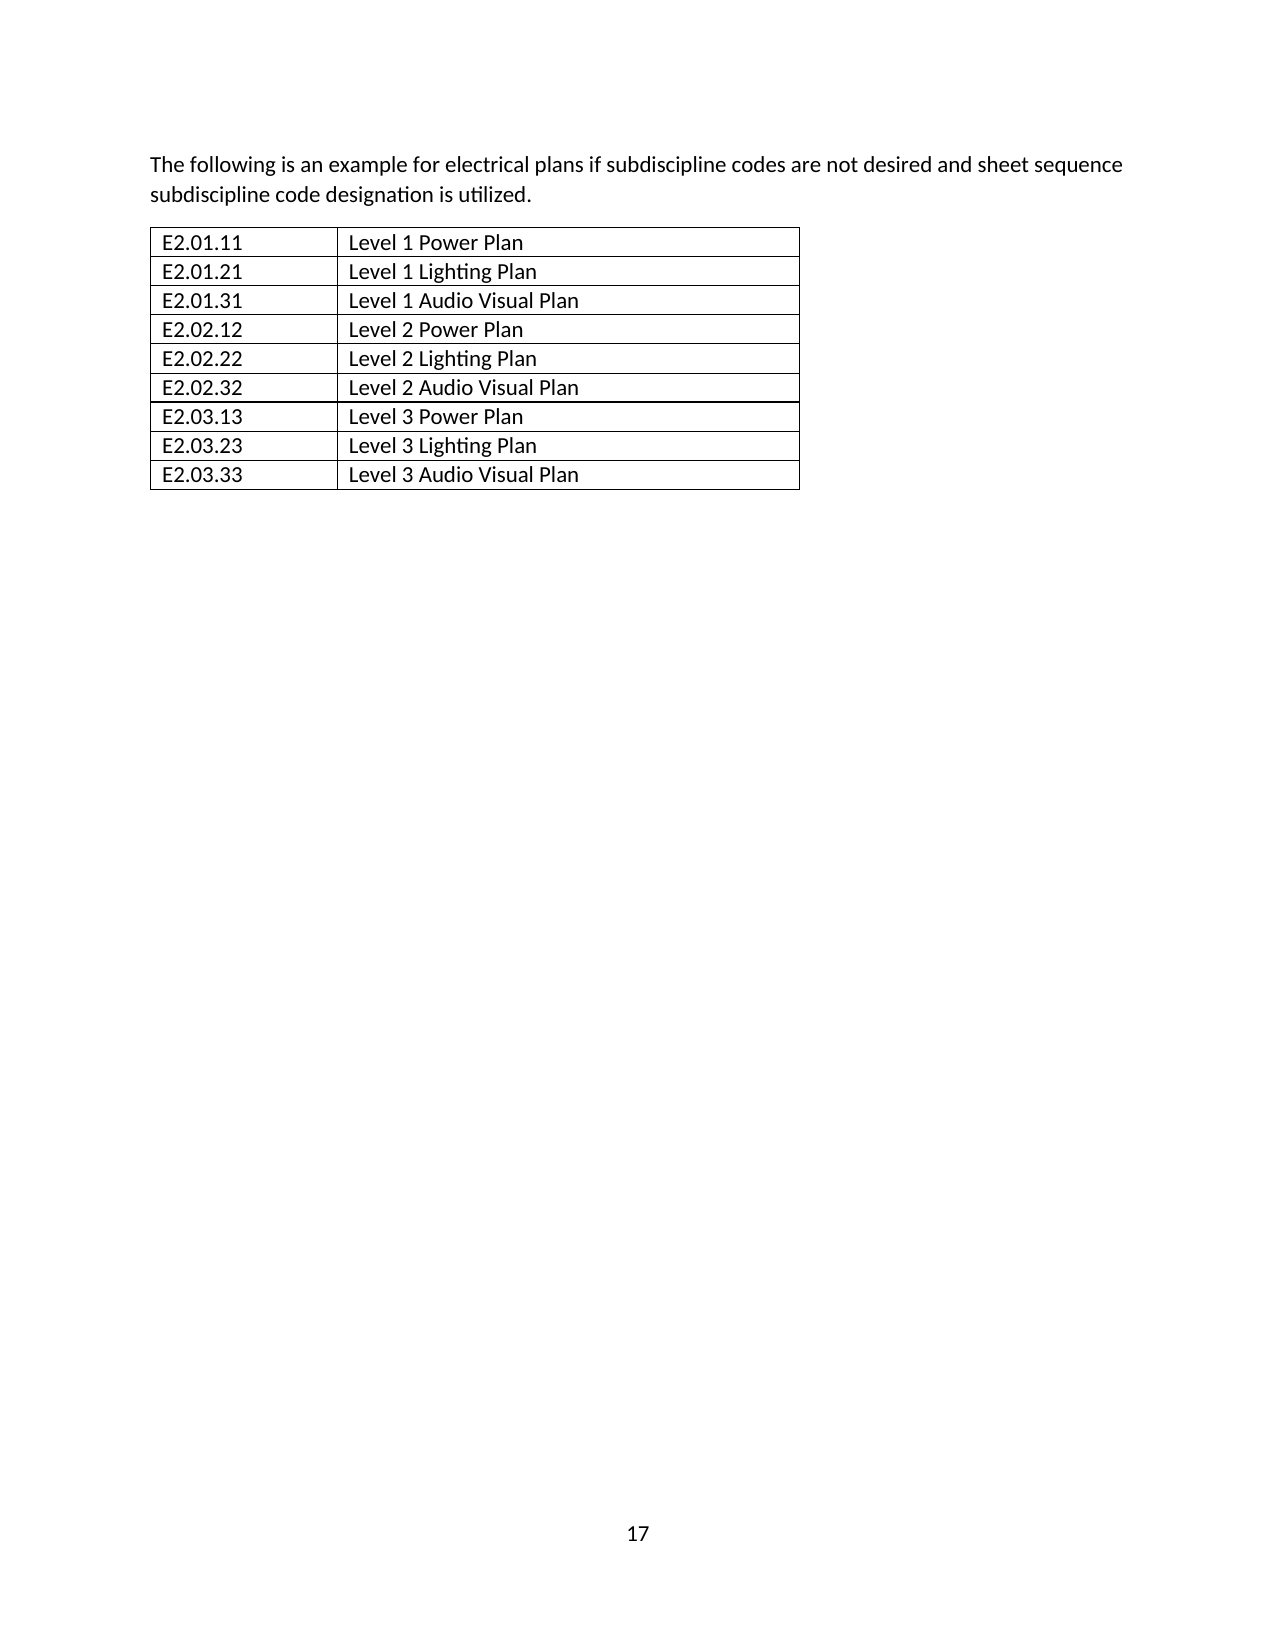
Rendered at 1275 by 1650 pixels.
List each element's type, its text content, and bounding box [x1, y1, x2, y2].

table_header E2.01.11 [151, 228, 337, 256]
table_cell E2.02.32 [151, 374, 337, 401]
table_cell E2.02.22 [151, 344, 337, 372]
table_cell E2.03.23 [151, 432, 337, 459]
table_cell Level 2 Power Plan [338, 315, 799, 343]
table_cell Level 2 Lighting Plan [338, 344, 799, 372]
table_cell Level 1 Lighting Plan [338, 257, 799, 285]
table_cell Level 3 Power Plan [338, 403, 799, 431]
table_cell E2.01.21 [151, 257, 337, 285]
table_cell Level 2 Audio Visual Plan [338, 374, 799, 401]
table_cell E2.01.31 [151, 286, 337, 314]
table_cell Level 3 Audio Visual Plan [338, 461, 799, 489]
text The following is an example for electrical plans if subdiscipline codes are not desired and sheet sequence subdiscipline code designation is utilized. [150, 150, 1125, 208]
table_cell Level 1 Audio Visual Plan [338, 286, 799, 314]
table_cell E2.02.12 [151, 315, 337, 343]
table_cell Level 3 Lighting Plan [338, 432, 799, 459]
table_cell E2.03.13 [151, 403, 337, 431]
table_header Level 1 Power Plan [338, 228, 799, 256]
table_cell E2.03.33 [151, 461, 337, 489]
